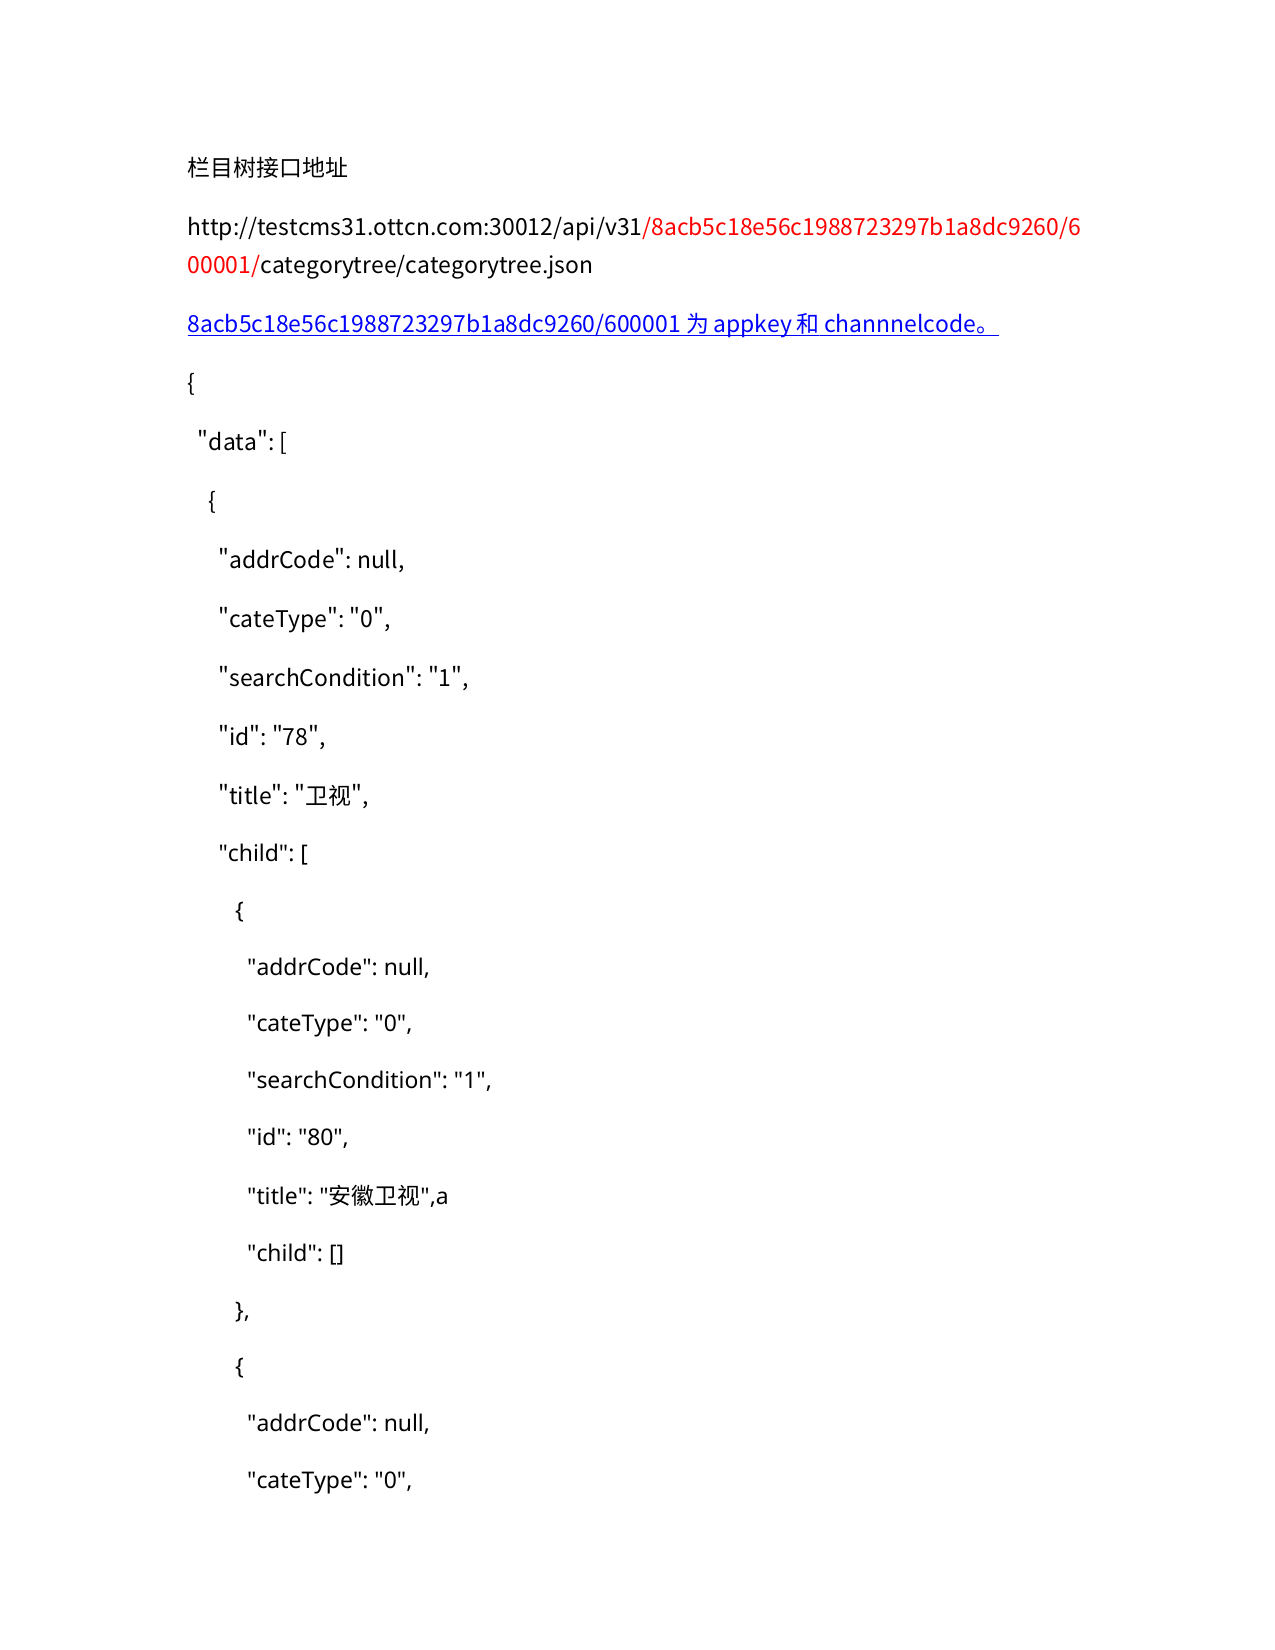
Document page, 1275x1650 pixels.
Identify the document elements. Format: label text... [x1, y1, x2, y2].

text "addrCode": null, [187, 951, 1087, 982]
text "title": "安徽卫视",a [187, 1178, 1087, 1211]
text "child": [] [187, 1237, 1087, 1268]
text }, [187, 1293, 1087, 1325]
text { [187, 1350, 1087, 1382]
text http://testcms31.ottcn.com:30012/api/v31/8acb5c18e56c1988723297b1a8dc9260/600001/categorytree/categorytree.json [187, 209, 1087, 280]
text "addrCode": null, [187, 542, 1087, 575]
text "searchCondition": "1", [187, 1064, 1087, 1095]
text "cateType": "0", [187, 1464, 1087, 1495]
text "addrCode": null, [187, 1407, 1087, 1438]
text { [187, 894, 1087, 925]
text "child": [ [187, 837, 1087, 868]
text "cateType": "0", [187, 1007, 1087, 1038]
text "cateType": "0", [187, 601, 1087, 634]
text 8acb5c18e56c1988723297b1a8dc9260/600001 为appkey和channnelcode。 [187, 306, 1087, 339]
text { [187, 365, 1087, 398]
text "searchCondition": "1", [187, 660, 1087, 693]
text "title": "卫视", [187, 778, 1087, 811]
text "data": [ [187, 424, 1087, 457]
text "id": "80", [187, 1121, 1087, 1152]
text "id": "78", [187, 719, 1087, 752]
text { [187, 483, 1087, 516]
text 栏目树接口地址 [187, 150, 1087, 183]
